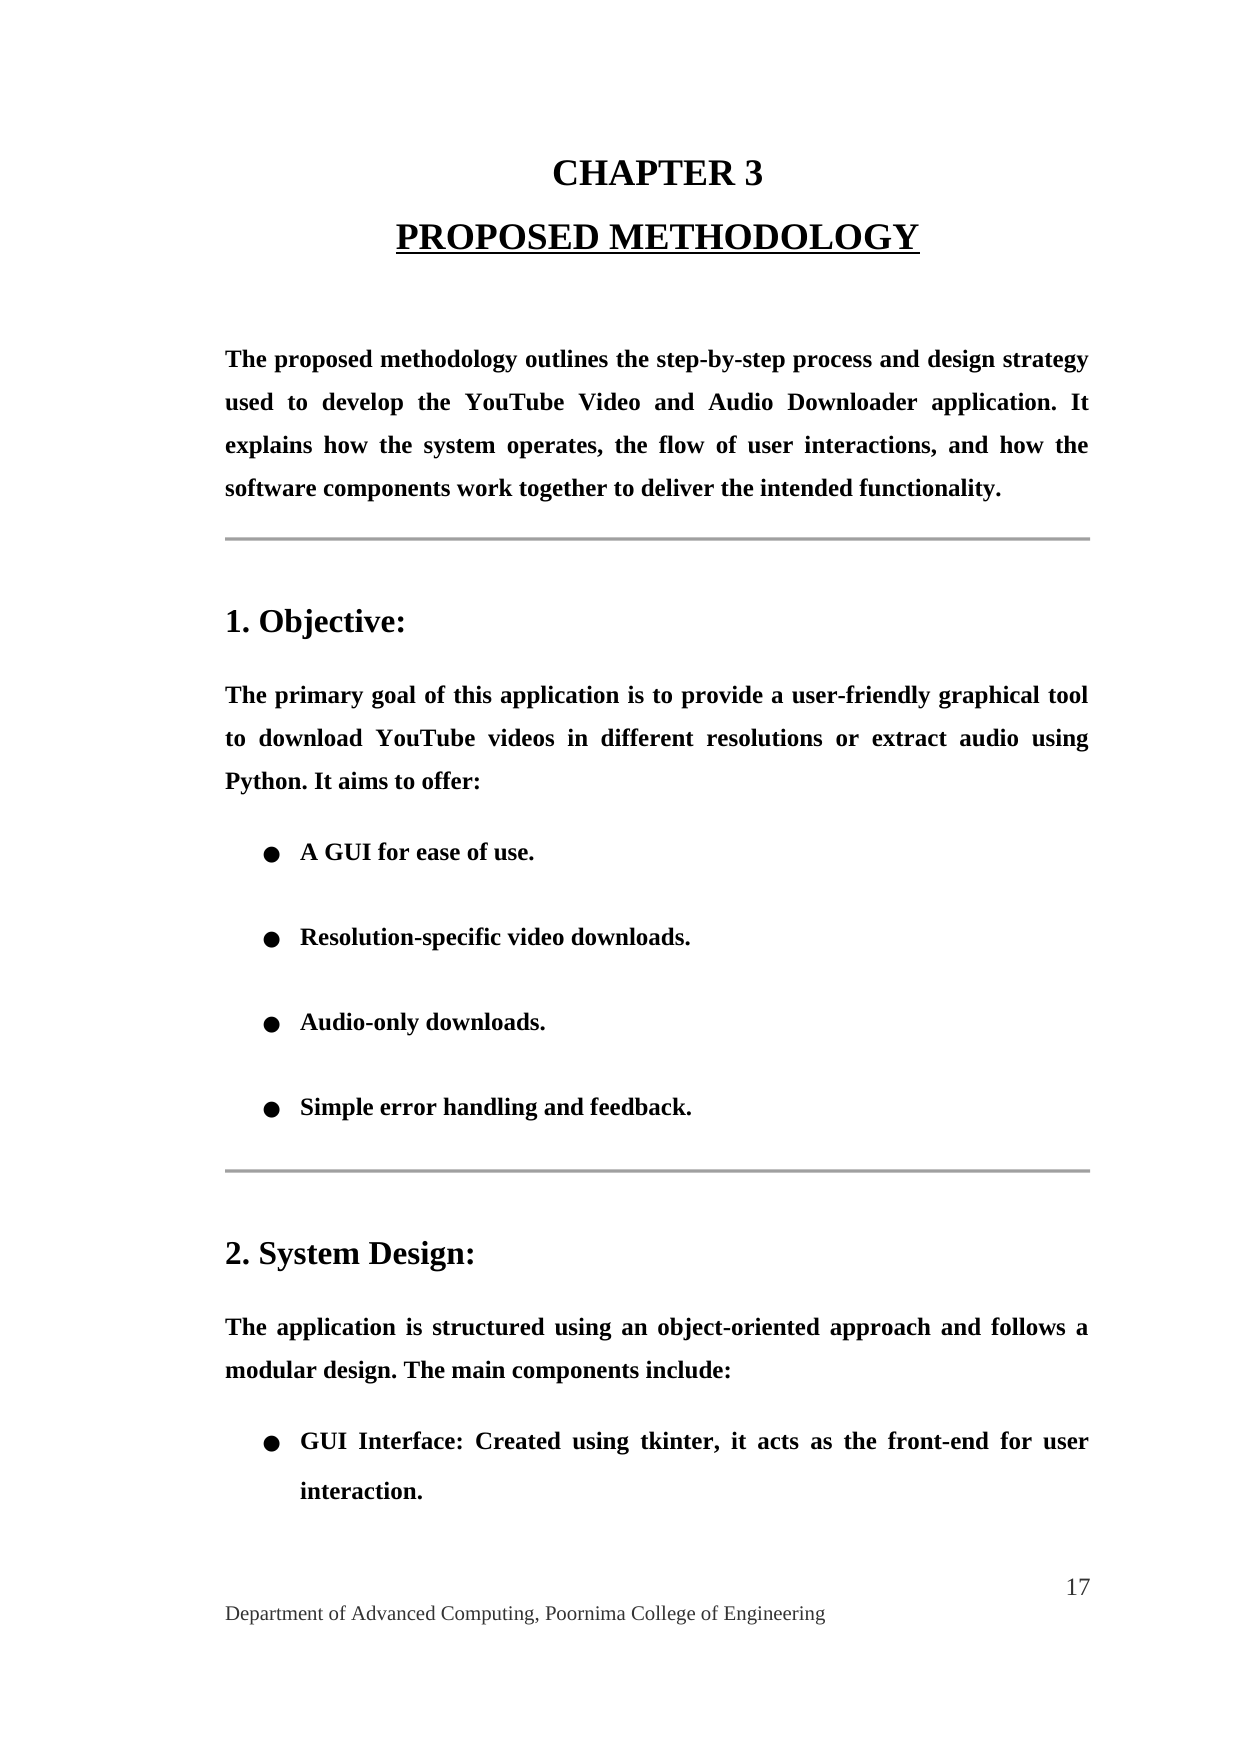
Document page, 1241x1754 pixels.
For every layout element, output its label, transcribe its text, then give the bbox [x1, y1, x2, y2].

list Resolution-specific video downloads. [262, 915, 1090, 957]
text The proposed methodology outlines the step-by-step process and design strategy used to develop the YouTube Video and Audio Downloader application. It explains how the system operates, the flow of user interactions, and how the software components work together to deliver the intended functionality. [225, 344, 1090, 502]
text PROPOSED METHODOLOGY [225, 215, 1090, 258]
text The primary goal of this application is to provide a user-friendly graphical tool to download YouTube videos in different resolutions or extract audio using Python. It aims to offer: [225, 680, 1090, 795]
list GUI Interface: Created using tkinter, it acts as the front-end for user interaction. [262, 1419, 1090, 1505]
list A GUI for ease of use. [262, 830, 1090, 873]
text 2. System Design: [225, 1233, 1090, 1272]
text 1. Objective: [225, 601, 1090, 640]
text CHAPTER 3 [225, 150, 1090, 193]
text The application is structured using an object-oriented approach and follows a modular design. The main components include: [225, 1312, 1090, 1384]
list Simple error handling and feedback. [262, 1084, 1090, 1127]
list Audio-only downloads. [262, 1000, 1090, 1042]
